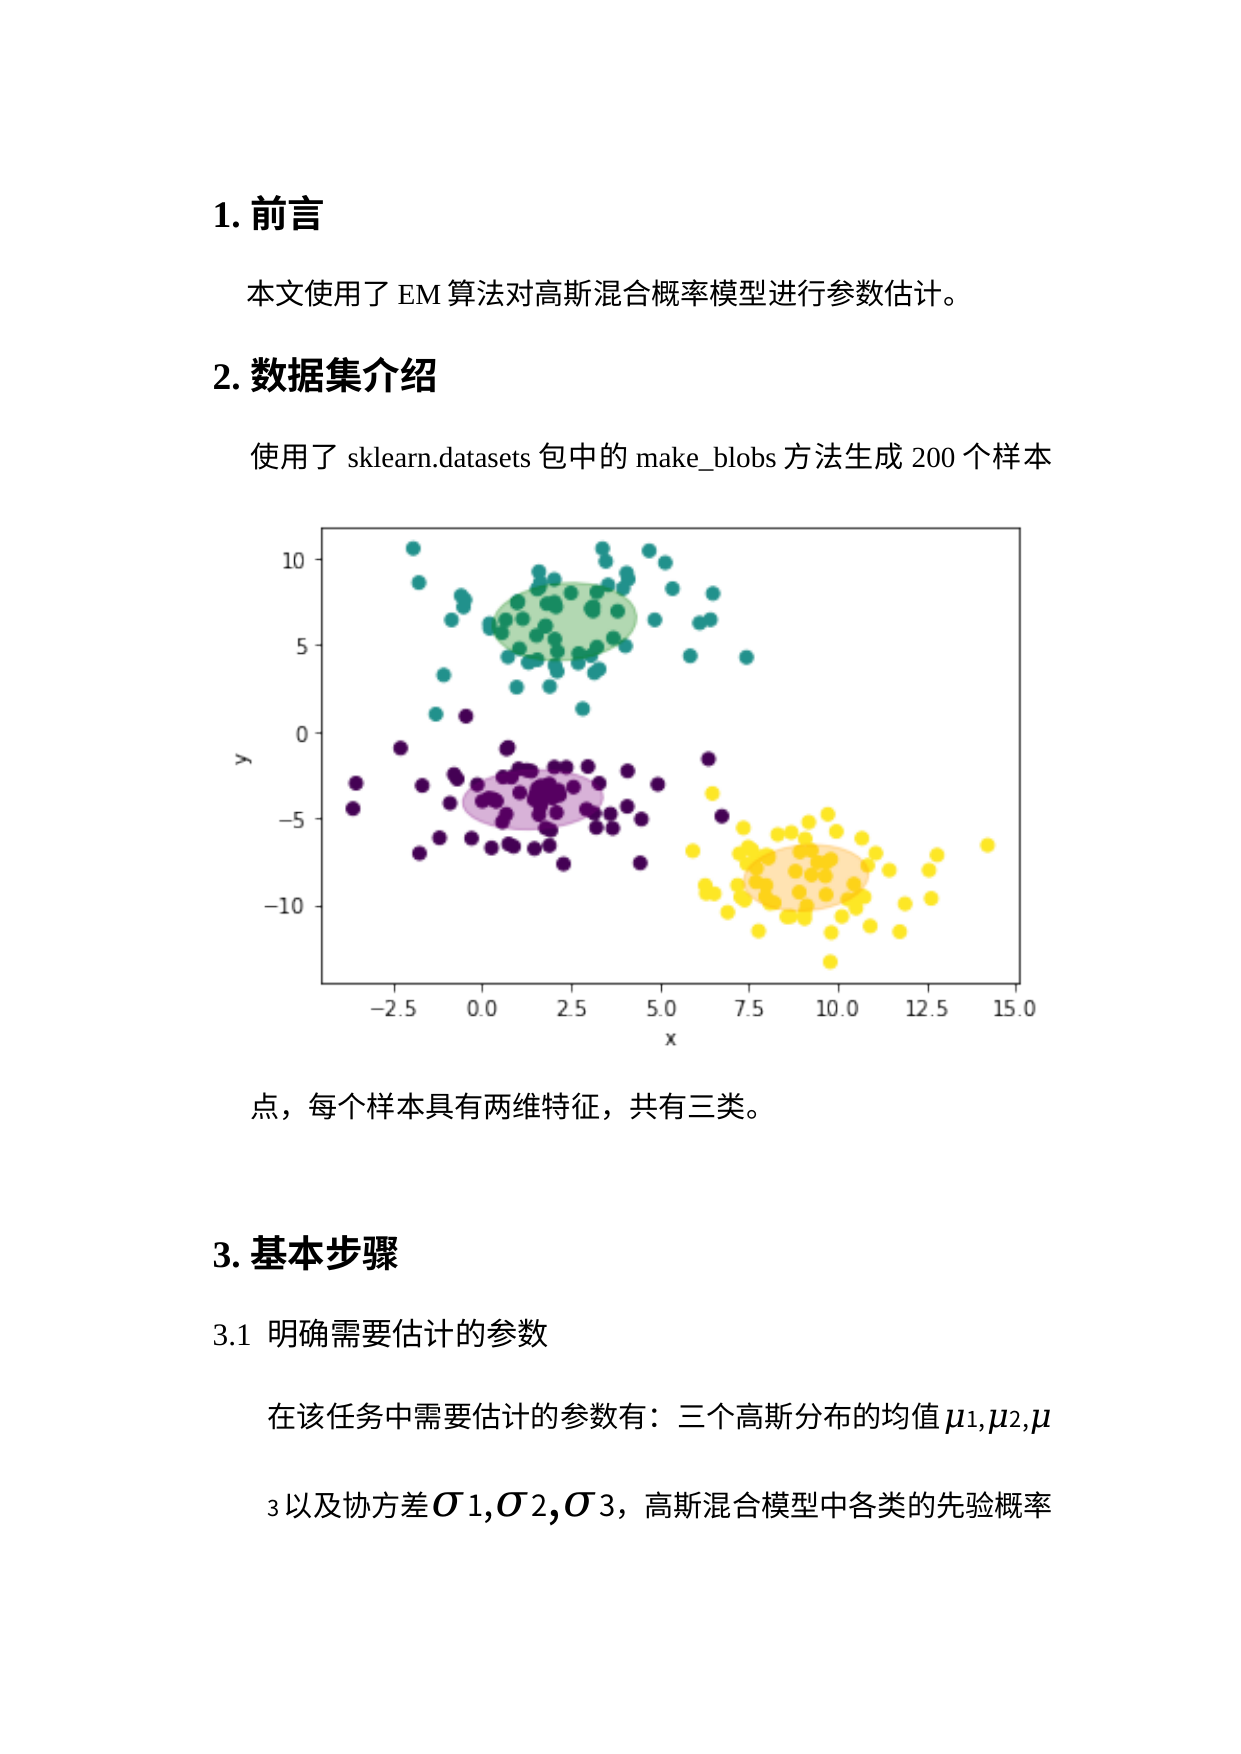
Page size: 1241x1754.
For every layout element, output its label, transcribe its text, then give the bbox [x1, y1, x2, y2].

list 明确需要估计的参数 [212, 1299, 1053, 1364]
text 本文使用了EM算法对高斯混合概率模型进行参数估计。 [187, 259, 1053, 324]
text 使用了sklearn.datasets包中的make_blobs方法生成200个样本点，每个样本具有两维特征，共有三类。 [250, 1063, 1053, 1137]
list 前言 [212, 178, 1028, 243]
picture [219, 516, 1053, 1063]
list 基本步骤 [212, 1218, 1028, 1283]
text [267, 1381, 1053, 1543]
list 数据集介绍 [212, 341, 1028, 406]
text 使用了sklearn.datasets包中的make_blobs方法生成200个样本点，每个样本具有两维特征，共有三类。 [250, 422, 1053, 516]
